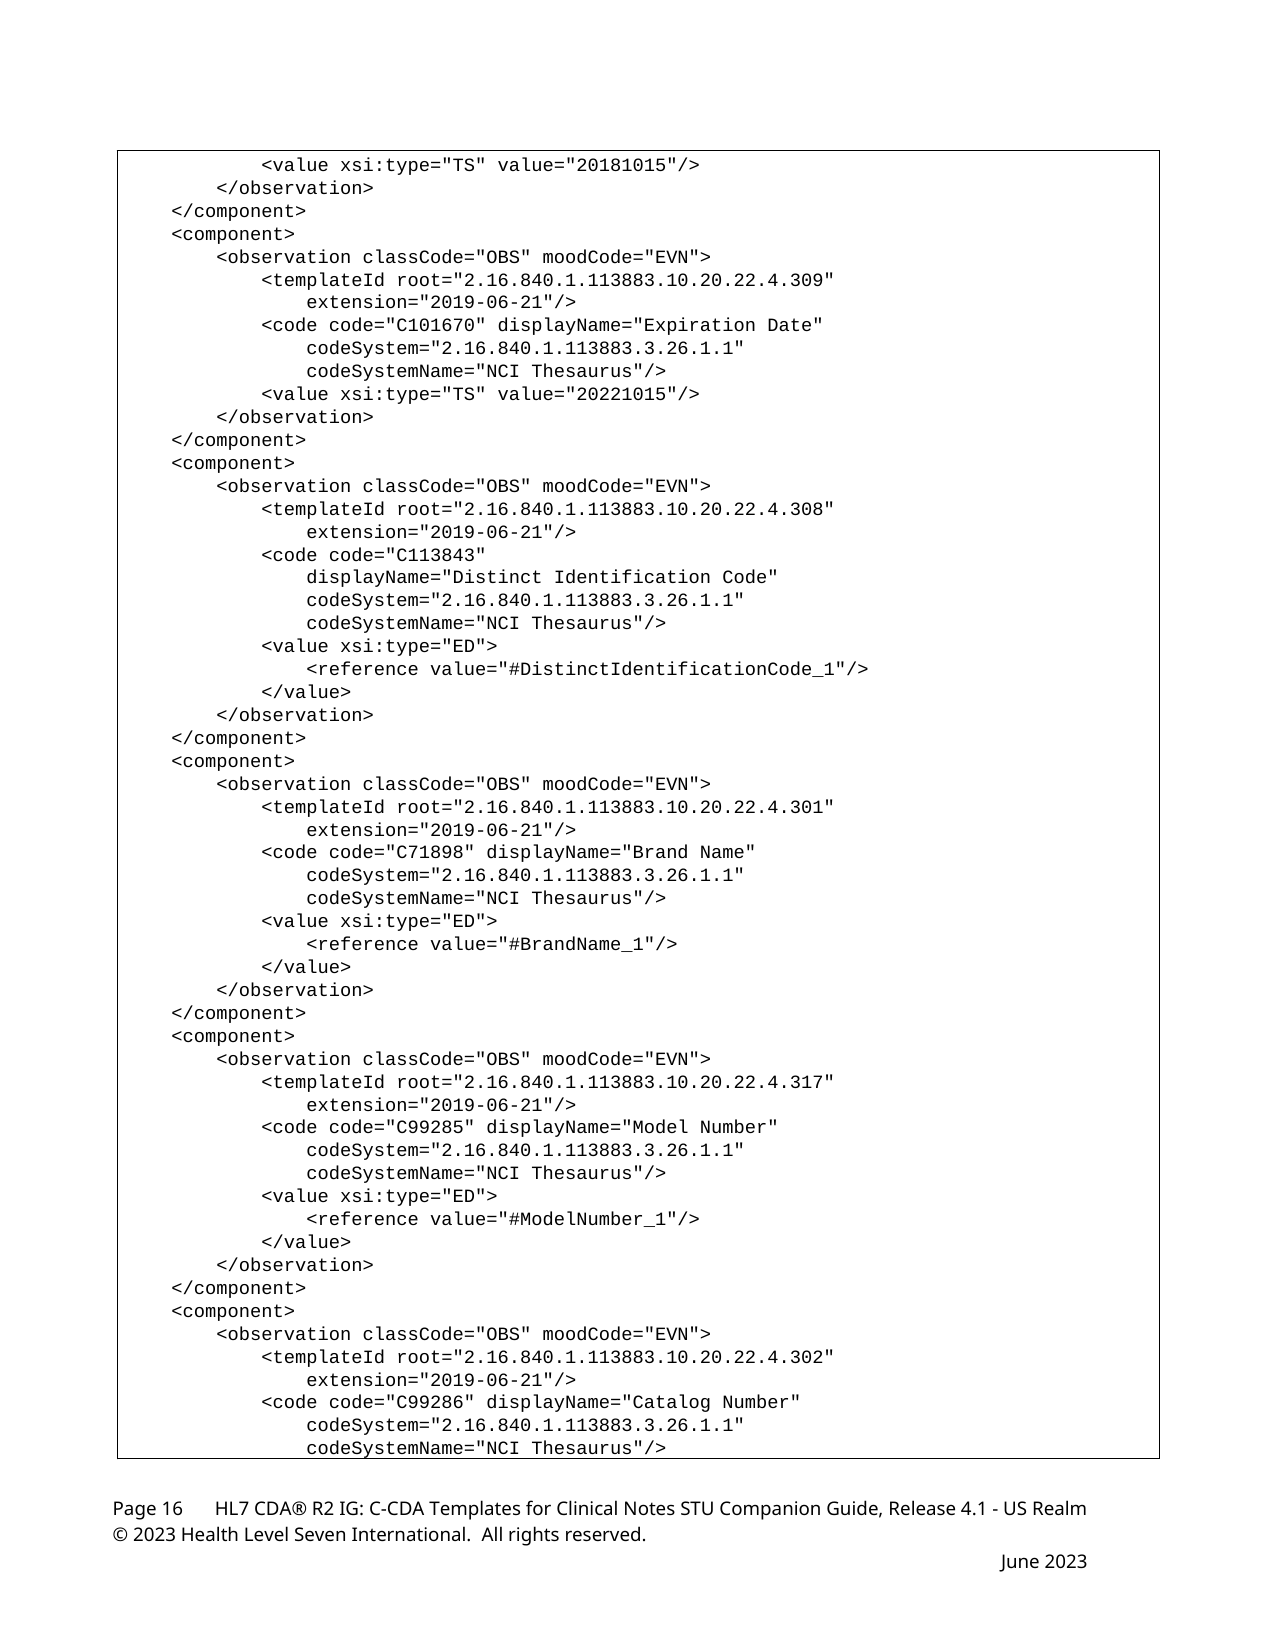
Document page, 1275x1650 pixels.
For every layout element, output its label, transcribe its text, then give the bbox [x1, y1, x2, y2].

text <observation classCode="OBS" moodCode="EVN"> [118, 1319, 1159, 1342]
text <value xsi:type="ED"> [118, 906, 1159, 929]
text <templateId root="2.16.840.1.113883.10.20.22.4.301" [118, 792, 1159, 814]
text codeSystemName="NCI Thesaurus"/> [118, 608, 1159, 631]
text <code code="C101670" displayName="Expiration Date" [118, 310, 1159, 333]
text codeSystem="2.16.840.1.113883.3.26.1.1" [118, 1410, 1159, 1433]
text <component> [118, 1296, 1159, 1319]
text <reference value="#ModelNumber_1"/> [118, 1204, 1159, 1227]
text <observation classCode="OBS" moodCode="EVN"> [118, 1044, 1159, 1067]
text <reference value="#DistinctIdentificationCode_1"/> [118, 654, 1159, 677]
text <component> [118, 448, 1159, 471]
text <reference value="#BrandName_1"/> [118, 929, 1159, 952]
text </value> [118, 677, 1159, 700]
text <value xsi:type="ED"> [118, 1181, 1159, 1204]
text <code code="C99285" displayName="Model Number" [118, 1112, 1159, 1135]
text </value> [118, 952, 1159, 975]
text extension="2019-06-21"/> [118, 814, 1159, 837]
text codeSystem="2.16.840.1.113883.3.26.1.1" [118, 1135, 1159, 1158]
text </component> [118, 723, 1159, 746]
text codeSystemName="NCI Thesaurus"/> [118, 1158, 1159, 1181]
text <observation classCode="OBS" moodCode="EVN"> [118, 242, 1159, 264]
text codeSystemName="NCI Thesaurus"/> [118, 1433, 1159, 1458]
text <observation classCode="OBS" moodCode="EVN"> [118, 769, 1159, 792]
text </observation> [118, 975, 1159, 998]
text <component> [118, 219, 1159, 242]
text codeSystemName="NCI Thesaurus"/> [118, 883, 1159, 906]
text <observation classCode="OBS" moodCode="EVN"> [118, 471, 1159, 494]
text </observation> [118, 402, 1159, 425]
text <value xsi:type="ED"> [118, 631, 1159, 654]
text </component> [118, 196, 1159, 219]
text extension="2019-06-21"/> [118, 1364, 1159, 1387]
text </observation> [118, 1250, 1159, 1273]
text <templateId root="2.16.840.1.113883.10.20.22.4.308" [118, 494, 1159, 517]
text extension="2019-06-21"/> [118, 287, 1159, 310]
text <value xsi:type="TS" value="20221015"/> [118, 379, 1159, 402]
text codeSystem="2.16.840.1.113883.3.26.1.1" [118, 585, 1159, 608]
text </component> [118, 1273, 1159, 1296]
text </observation> [118, 700, 1159, 723]
text </value> [118, 1227, 1159, 1250]
text <templateId root="2.16.840.1.113883.10.20.22.4.317" [118, 1067, 1159, 1089]
text <templateId root="2.16.840.1.113883.10.20.22.4.309" [118, 264, 1159, 287]
text extension="2019-06-21"/> [118, 517, 1159, 539]
text <code code="C71898" displayName="Brand Name" [118, 837, 1159, 860]
text </component> [118, 425, 1159, 448]
text <code code="C113843" [118, 539, 1159, 562]
text <code code="C99286" displayName="Catalog Number" [118, 1387, 1159, 1410]
text </component> [118, 998, 1159, 1021]
text </observation> [118, 173, 1159, 196]
text <value xsi:type="TS" value="20181015"/> [118, 151, 1159, 173]
text <component> [118, 746, 1159, 769]
text codeSystemName="NCI Thesaurus"/> [118, 356, 1159, 379]
text codeSystem="2.16.840.1.113883.3.26.1.1" [118, 333, 1159, 356]
text displayName="Distinct Identification Code" [118, 562, 1159, 585]
text <component> [118, 1021, 1159, 1044]
text <templateId root="2.16.840.1.113883.10.20.22.4.302" [118, 1342, 1159, 1364]
text codeSystem="2.16.840.1.113883.3.26.1.1" [118, 860, 1159, 883]
text extension="2019-06-21"/> [118, 1089, 1159, 1112]
